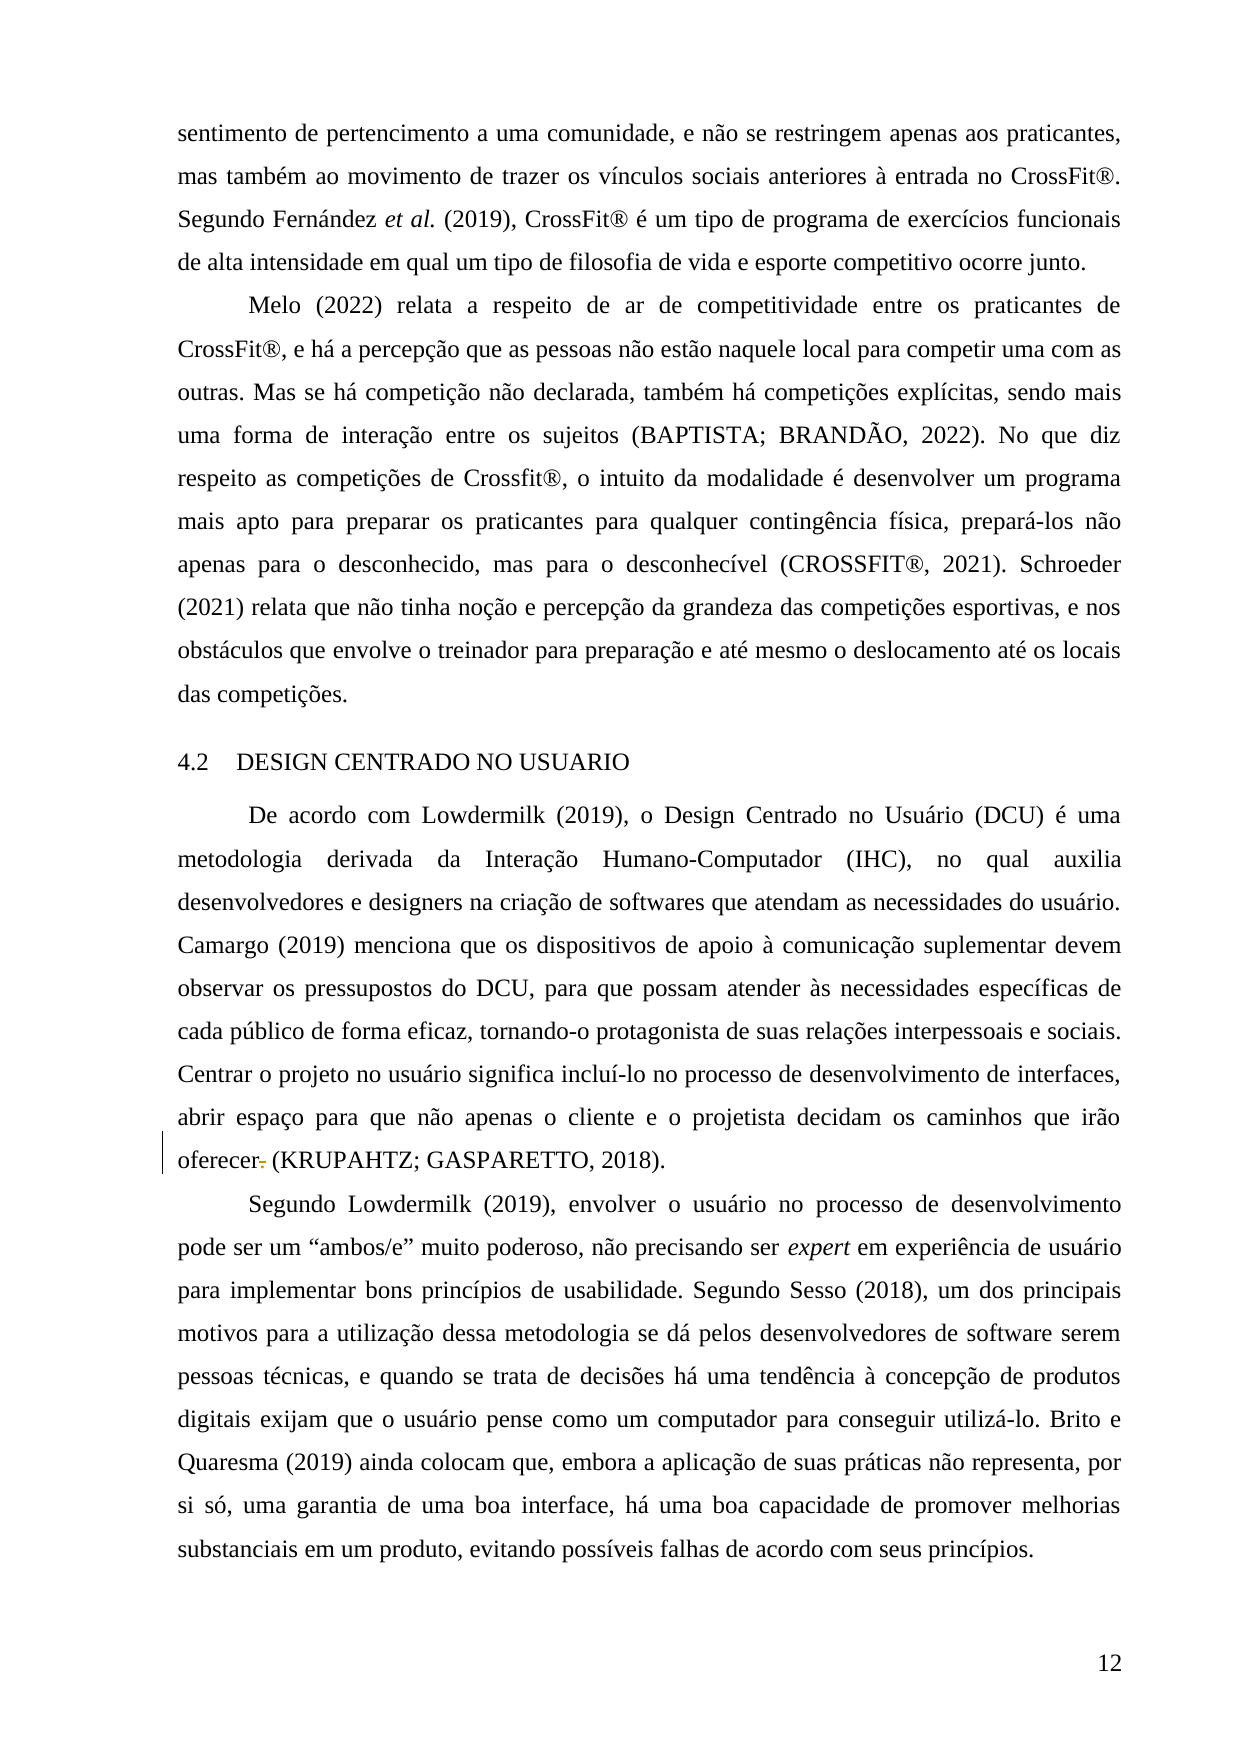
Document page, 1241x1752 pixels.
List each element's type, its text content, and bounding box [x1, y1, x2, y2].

text Segundo Lowdermilk (2019), envolver o usuário no processo de desenvolvimento pode ser um “ambos/e” muito poderoso, não precisando ser expert em experiência de usuário para implementar bons princípios de usabilidade. Segundo Sesso (2018), um dos principais motivos para a utilização dessa metodologia se dá pelos desenvolvedores de software serem pessoas técnicas, e quando se trata de decisões há uma tendência à concepção de produtos digitais exijam que o usuário pense como um computador para conseguir utilizá-lo. Brito e Quaresma (2019) ainda colocam que, embora a aplicação de suas práticas não representa, por si só, uma garantia de uma boa interface, há uma boa capacidade de promover melhorias substanciais em um produto, evitando possíveis falhas de acordo com seus princípios. [177, 1189, 1122, 1562]
subtitle desigN centrado no usuario [177, 747, 1122, 776]
text De acordo com Lowdermilk (2019), o Design Centrado no Usuário (DCU) é uma metodologia derivada da Interação Humano-Computador (IHC), no qual auxilia desenvolvedores e designers na criação de softwares que atendam as necessidades do usuário. Camargo (2019) menciona que os dispositivos de apoio à comunicação suplementar devem observar os pressupostos do DCU, para que possam atender às necessidades específicas de cada público de forma eficaz, tornando-o protagonista de suas relações interpessoais e sociais. Centrar o projeto no usuário significa incluí-lo no processo de desenvolvimento de interfaces, abrir espaço para que não apenas o cliente e o projetista decidam os caminhos que irão oferecer (KRUPAHTZ; GASPARETTO, 2018). [177, 801, 1122, 1174]
text Melo (2022) relata a respeito de ar de competitividade entre os praticantes de CrossFit®, e há a percepção que as pessoas não estão naquele local para competir uma com as outras. Mas se há competição não declarada, também há competições explícitas, sendo mais uma forma de interação entre os sujeitos (BAPTISTA; BRANDÃO, 2022). No que diz respeito as competições de Crossfit®, o intuito da modalidade é desenvolver um programa mais apto para preparar os praticantes para qualquer contingência física, prepará-los não apenas para o desconhecido, mas para o desconhecível (CROSSFIT®, 2021). Schroeder (2021) relata que não tinha noção e percepção da grandeza das competições esportivas, e nos obstáculos que envolve o treinador para preparação e até mesmo o deslocamento até os locais das competições. [177, 291, 1122, 707]
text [177, 118, 1122, 276]
